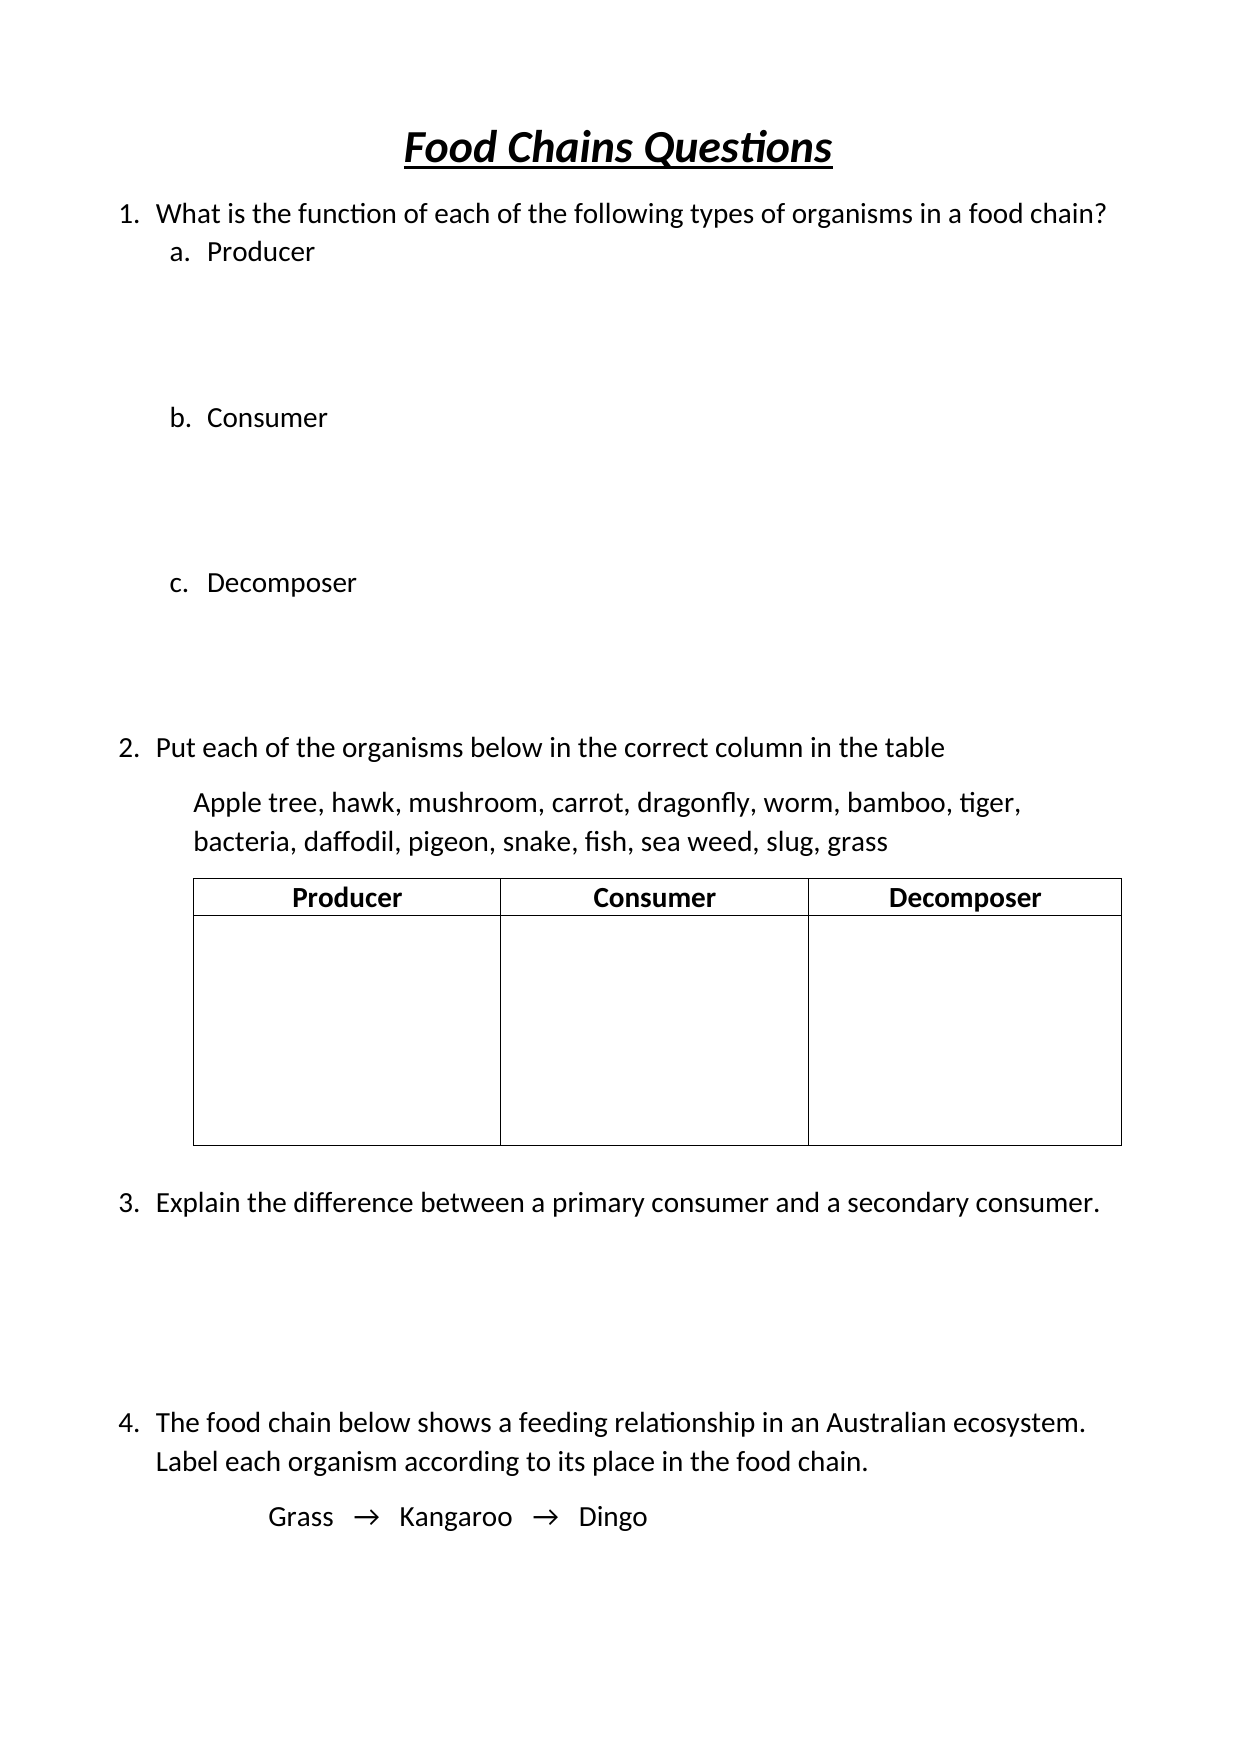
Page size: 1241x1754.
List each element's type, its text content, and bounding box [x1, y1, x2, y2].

table_header Consumer [501, 879, 808, 915]
text Food Chains Questions [118, 118, 1122, 174]
list Explain the difference between a primary consumer and a secondary consumer. [118, 1184, 1122, 1220]
list Producer [169, 233, 1122, 269]
text Apple tree, hawk, mushroom, carrot, dragonfly, worm, bamboo, tiger, bacteria, daffodil, pigeon, snake, fish, sea weed, slug, grass [193, 784, 1122, 859]
text Grass → Kangaroo → Dingo [268, 1498, 1122, 1534]
list The food chain below shows a feeding relationship in an Australian ecosystem. Label each organism according to its place in the food chain. [118, 1404, 1122, 1478]
list What is the function of each of the following types of organisms in a food chain? [118, 195, 1122, 231]
list Decomposer [169, 564, 1122, 600]
list Put each of the organisms below in the correct column in the table [118, 729, 1122, 765]
list Consumer [169, 399, 1122, 434]
table_cell [501, 916, 808, 1144]
table_header Producer [194, 879, 500, 915]
table_cell [809, 916, 1121, 1144]
table_header Decomposer [809, 879, 1121, 915]
table_cell [194, 916, 500, 1144]
